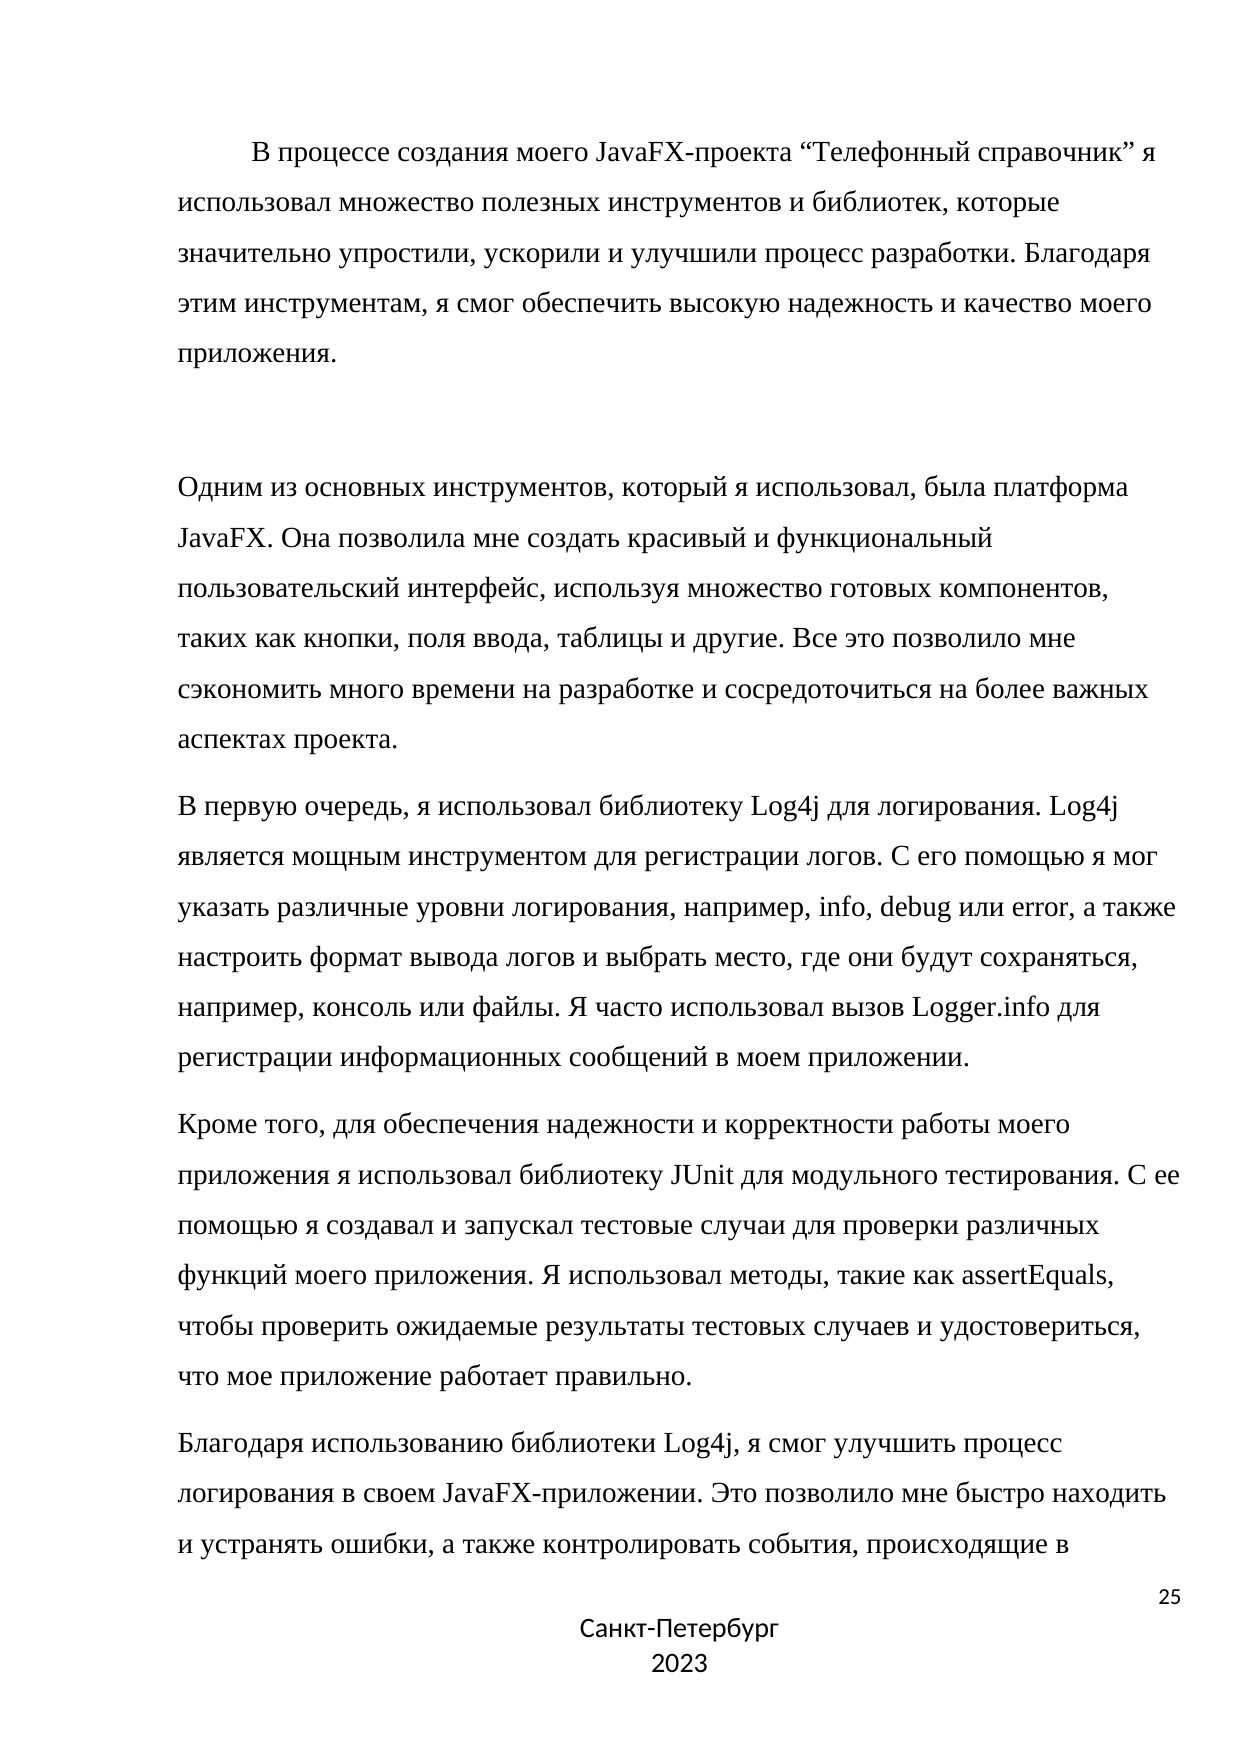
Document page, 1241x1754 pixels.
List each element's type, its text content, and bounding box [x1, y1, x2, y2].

text Кроме того, для обеспечения надежности и корректности работы моего приложения я использовал библиотеку JUnit для модульного тестирования. С ее помощью я создавал и запускал тестовые случаи для проверки различных функций моего приложения. Я использовал методы, такие как assertEquals, чтобы проверить ожидаемые результаты тестовых случаев и удостовериться, что мое приложение работает правильно. [177, 1107, 1181, 1392]
text В первую очередь, я использовал библиотеку Log4j для логирования. Log4j является мощным инструментом для регистрации логов. С его помощью я мог указать различные уровни логирования, например, info, debug или error, а также настроить формат вывода логов и выбрать место, где они будут сохраняться, например, консоль или файлы. Я часто использовал вызов Logger.info для регистрации информационных сообщений в моем приложении. [177, 788, 1181, 1073]
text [177, 1425, 1181, 1559]
text В процессе создания моего JavaFX-проекта “Телефонный справочник” я использовал множество полезных инструментов и библиотек, которые значительно упростили, ускорили и улучшили процесс разработки. Благодаря этим инструментам, я смог обеспечить высокую надежность и качество моего приложения. [177, 134, 1181, 369]
text Одним из основных инструментов, который я использовал, была платформа JavaFX. Она позволила мне создать красивый и функциональный пользовательский интерфейс, используя множество готовых компонентов, таких как кнопки, поля ввода, таблицы и другие. Все это позволило мне сэкономить много времени на разработке и сосредоточиться на более важных аспектах проекта. [177, 469, 1181, 754]
